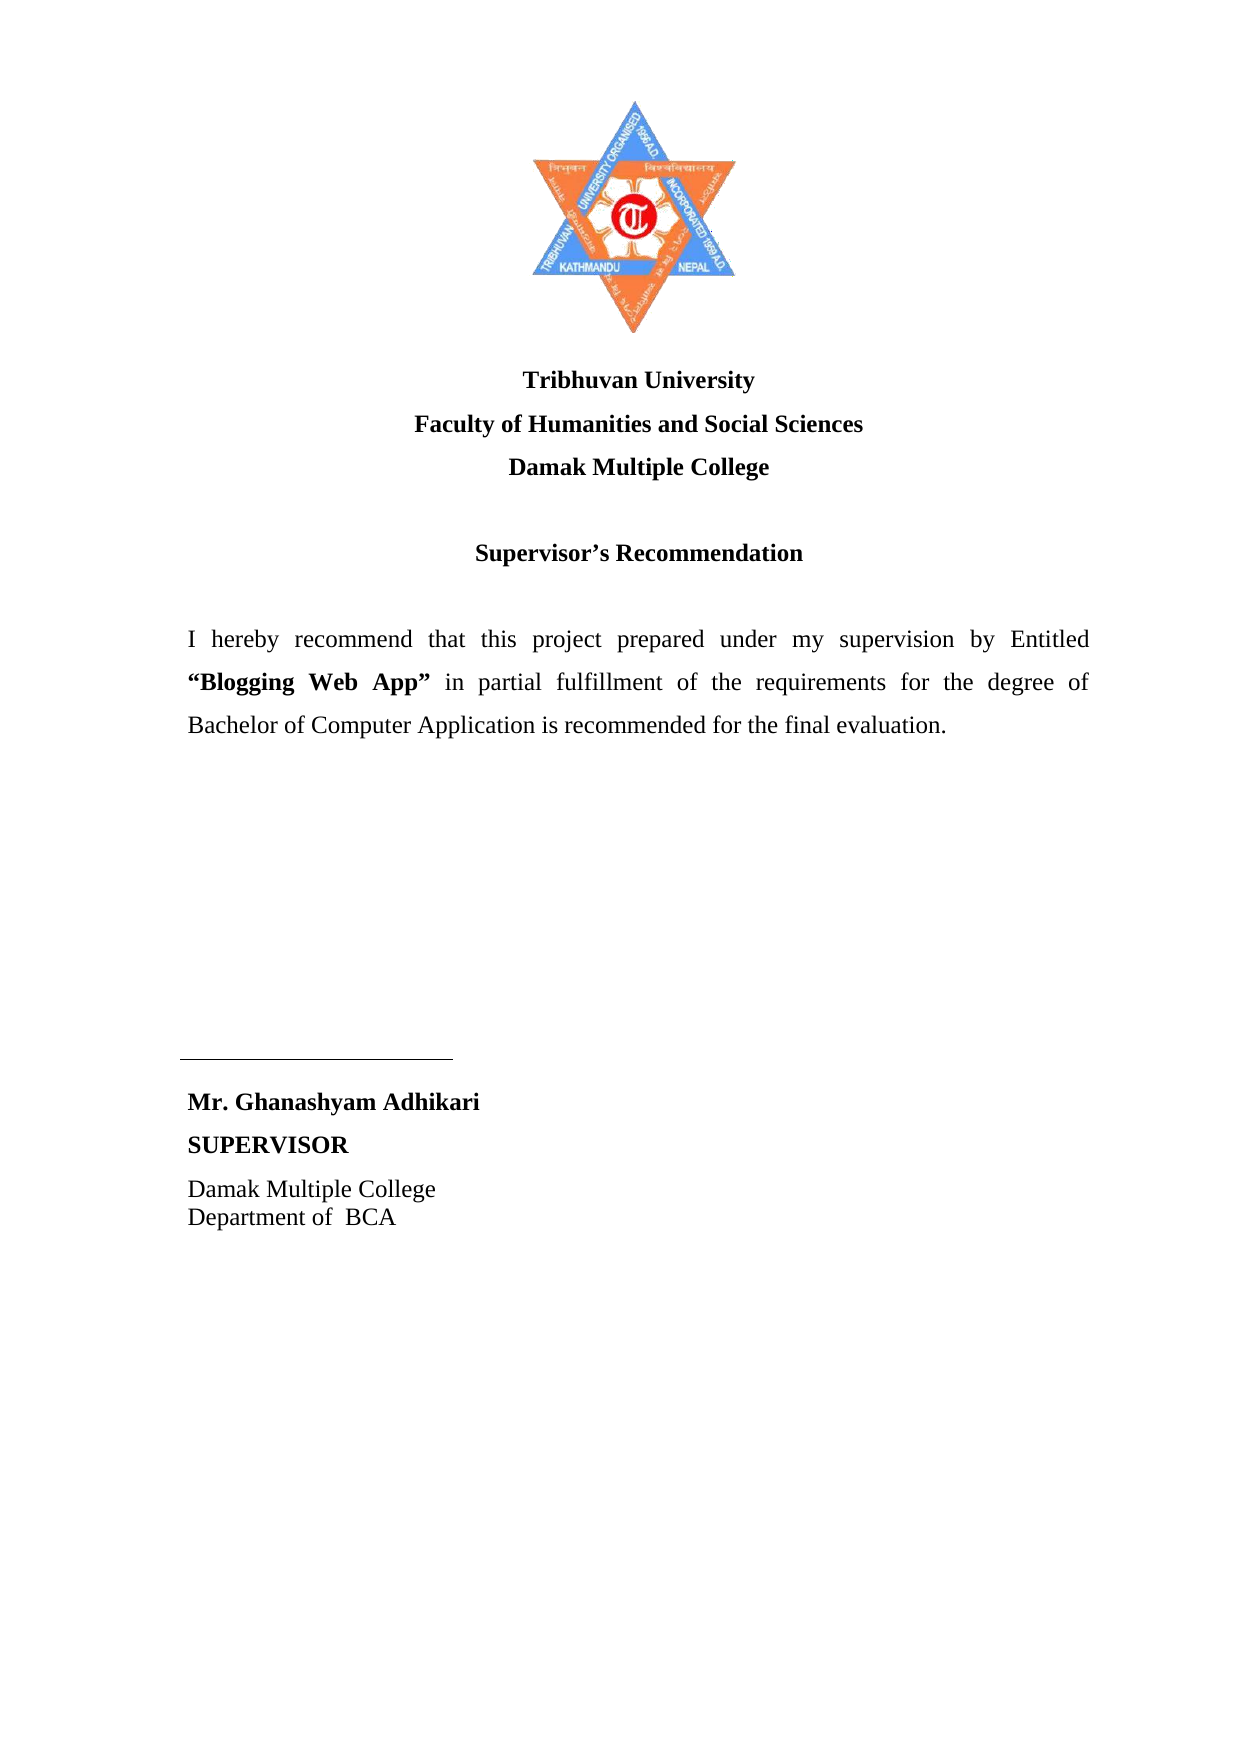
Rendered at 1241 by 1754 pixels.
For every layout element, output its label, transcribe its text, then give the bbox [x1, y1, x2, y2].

text Damak Multiple College [187, 1174, 1090, 1202]
text SUPERVISOR [187, 1131, 1090, 1159]
text Mr. Ghanashyam Adhikari [187, 1087, 1090, 1116]
text Damak Multiple College [187, 452, 1090, 481]
text Tribhuvan University [187, 366, 1090, 394]
text Supervisor’s Recommendation [187, 538, 1090, 567]
text Faculty of Humanities and Social Sciences [187, 409, 1090, 437]
text Department of BCA [187, 1202, 1090, 1231]
picture [529, 101, 737, 333]
text I hereby recommend that this project prepared under my supervision by Entitled “Blogging Web App” in partial fulfillment of the requirements for the degree of Bachelor of Computer Application is recommended for the final evaluation. [187, 624, 1090, 739]
